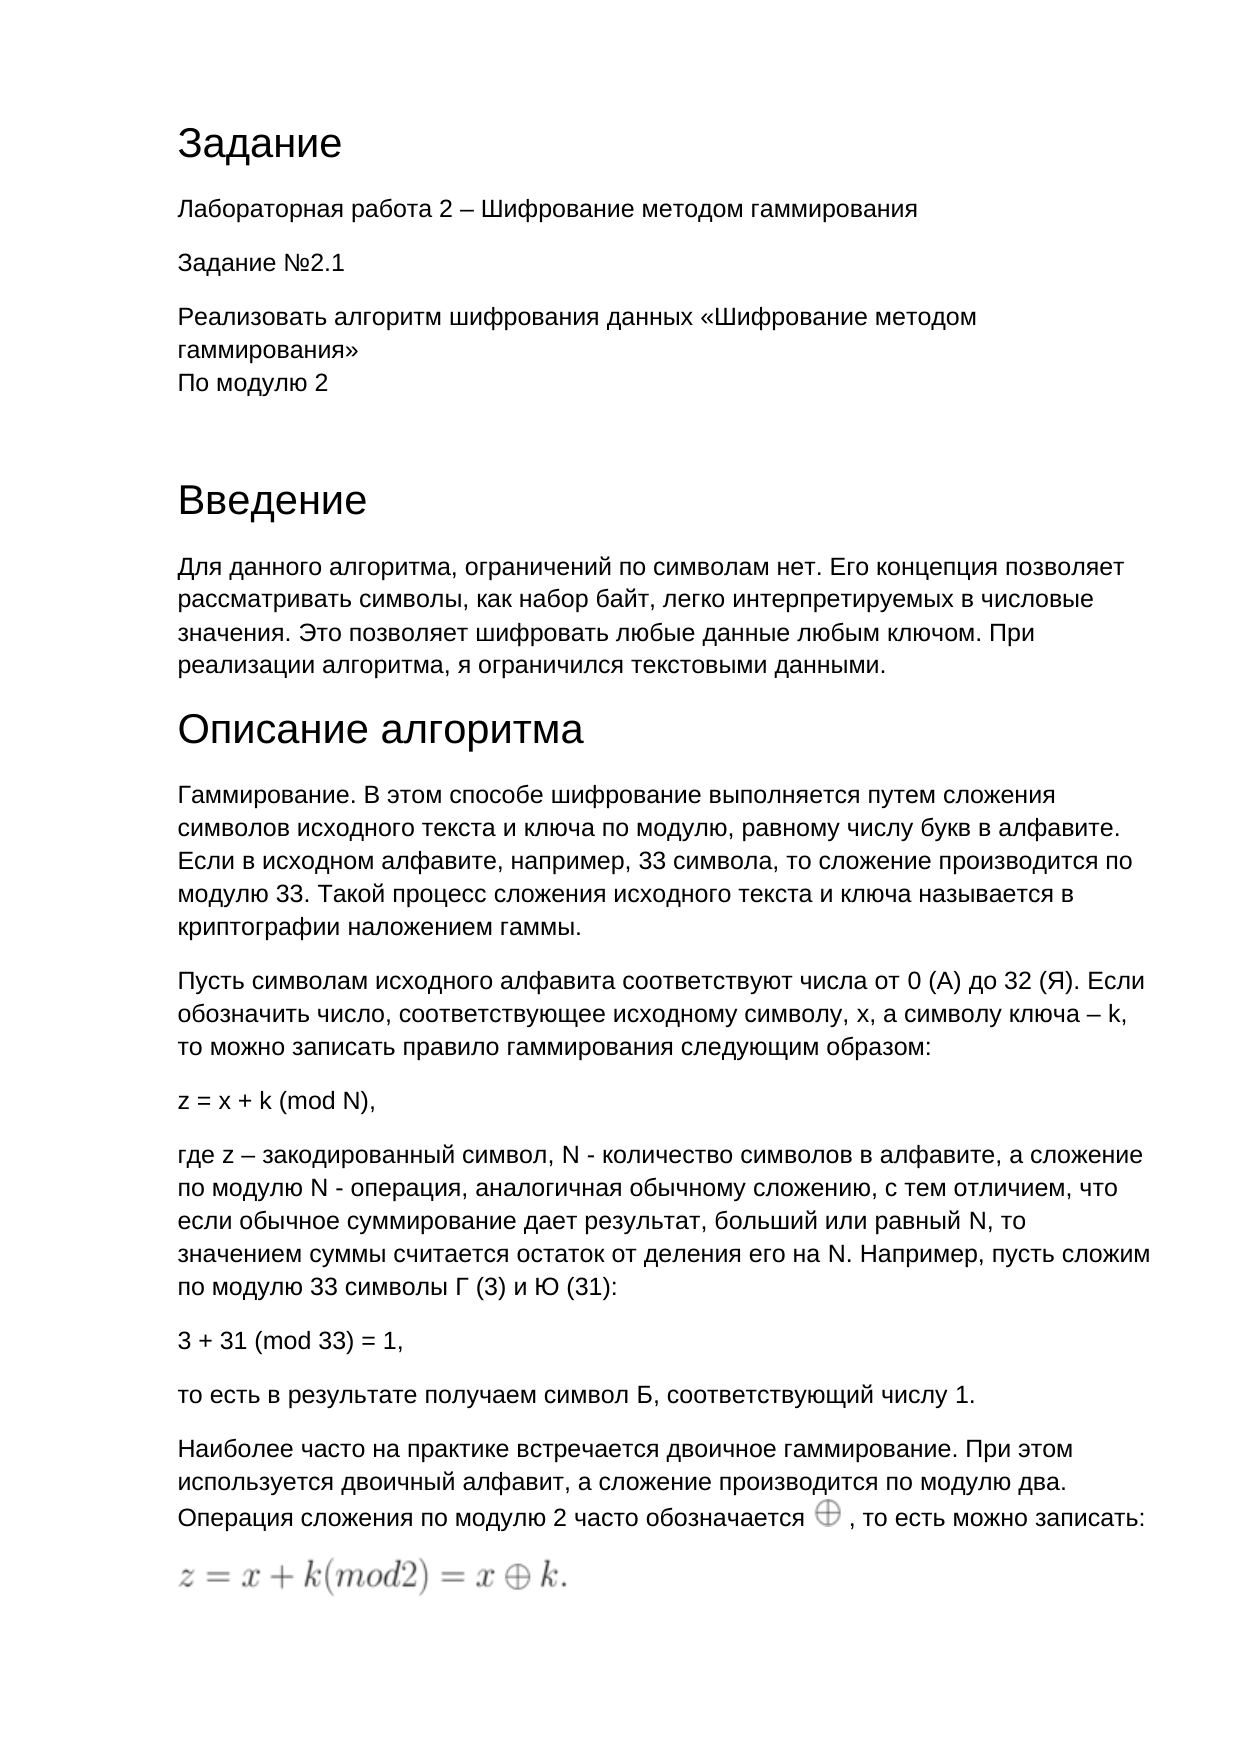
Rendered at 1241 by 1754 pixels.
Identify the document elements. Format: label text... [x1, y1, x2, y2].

text 3 + 31 (mod 33) = 1, [177, 1326, 1152, 1355]
text где z – закодированный символ, N - количество символов в алфавите, а сложение по модулю N - операция, аналогичная обычному сложению, с тем отличием, что если обычное суммирование дает результат, больший или равный N, то значением суммы считается остаток от деления его на N. Например, пусть сложим по модулю 33 символы Г (3) и Ю (31): [177, 1140, 1152, 1301]
text Лабораторная работа 2 – Шифрование методом гаммирования [177, 194, 1152, 223]
text Реализовать алгоритм шифрования данных «Шифрование методом гаммирования» По модулю 2 [177, 302, 1152, 397]
text Гаммирование. В этом способе шифрование выполняется путем сложения символов исходного текста и ключа по модулю, равному числу букв в алфавите. Если в исходном алфавите, например, 33 символа, то сложение производится по модулю 33. Такой процесс сложения исходного текста и ключа называется в криптографии наложением гаммы. [177, 780, 1152, 941]
text Пусть символам исходного алфавита соответствуют числа от 0 (А) до 32 (Я). Если обозначить число, соответствующее исходному символу, x, а символу ключа – k, то можно записать правило гаммирования следующим образом: [177, 966, 1152, 1061]
text Задание [177, 118, 1152, 166]
text z = x + k (mod N), [177, 1086, 1152, 1115]
picture [812, 1499, 849, 1527]
text Наиболее часто на практике встречается двоичное гаммирование. При этом используется двоичный алфавит, а сложение производится по модулю два. Операция сложения по модулю 2 часто обозначается , то есть можно записать: [177, 1434, 1152, 1532]
text Для данного алгоритма, ограничений по символам нет. Его концепция позволяет рассматривать символы, как набор байт, легко интерпретируемых в числовые значения. Это позволяет шифровать любые данные любым ключом. При реализации алгоритма, я ограничился текстовыми данными. [177, 551, 1152, 679]
text то есть в результате получаем символ Б, соответствующий числу 1. [177, 1380, 1152, 1408]
text Введение [177, 476, 1152, 523]
picture [177, 1556, 571, 1598]
text Описание алгоритма [177, 704, 1152, 752]
text Задание №2.1 [177, 248, 1152, 277]
